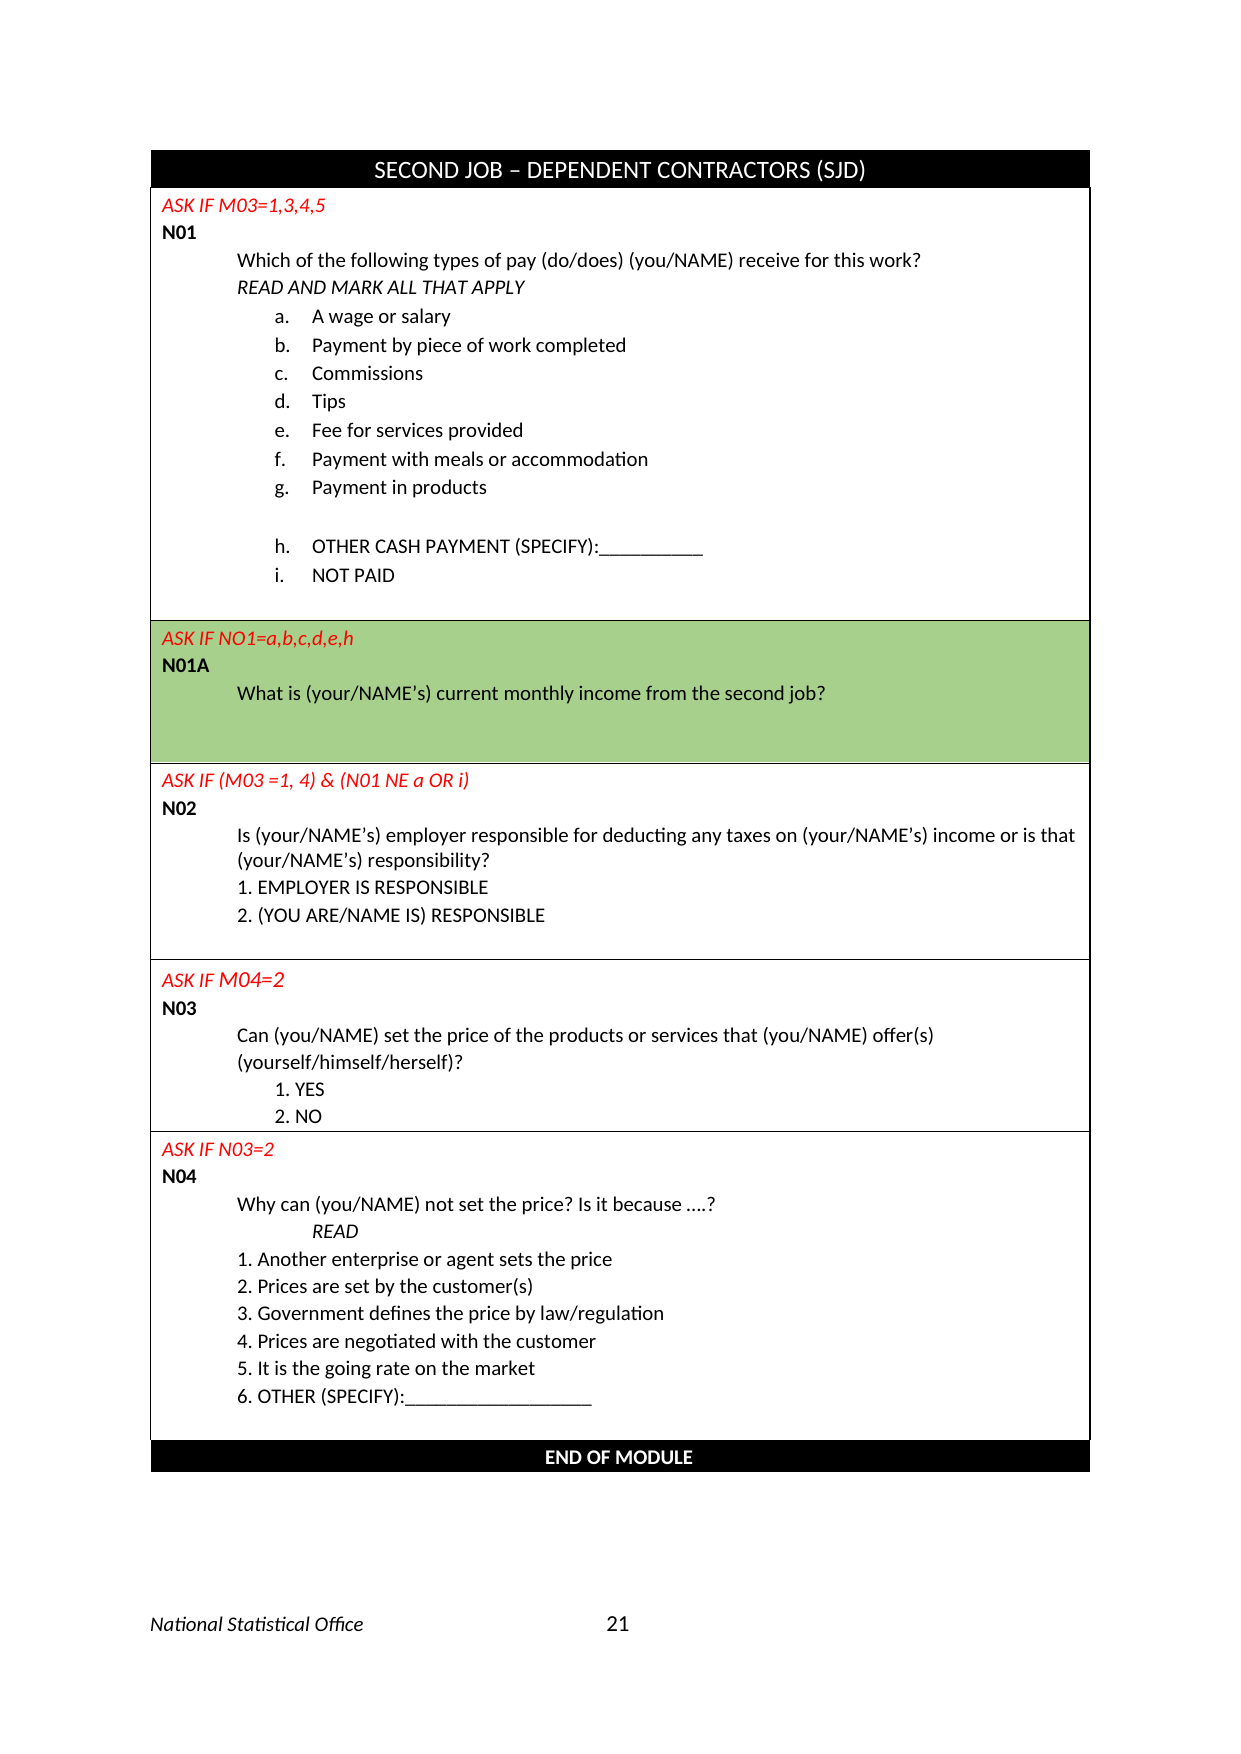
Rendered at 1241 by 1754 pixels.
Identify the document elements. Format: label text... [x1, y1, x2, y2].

table_cell END OF MODULE [151, 1440, 1090, 1472]
table_cell ASK IF M04=2 N03 Can (you/NAME) set the price of the products or services that (you/NAME) offer(s) (yourself/himself/herself)? YES NO [151, 960, 1089, 1131]
table_cell ASK IF (M03 =1, 4) & (N01 NE a OR i) N02 Is (your/NAME’s) employer responsible for deducting any taxes on (your/NAME’s) income or is that (your/NAME’s) responsibility? EMPLOYER IS RESPONSIBLE (YOU ARE/NAME IS) RESPONSIBLE [151, 764, 1089, 959]
table_header SECOND JOB – DEPENDENT CONTRACTORS (SJD) [151, 150, 1090, 187]
table_cell ASK IF N03=2 N04 Why can (you/NAME) not set the price? Is it because ….? READ Another enterprise or agent sets the price Prices are set by the customer(s) Government defines the price by law/regulation Prices are negotiated with the customer It is the going rate on the market OTHER (SPECIFY):__________________ [151, 1132, 1089, 1440]
table_cell ASK IF NO1=a,b,c,d,e,h N01A What is (your/NAME’s) current monthly income from the second job? [151, 621, 1089, 762]
table_cell ASK IF M03=1,3,4,5 N01 Which of the following types of pay (do/does) (you/NAME) receive for this work? READ AND MARK ALL THAT APPLY A wage or salary Payment by piece of work completed Commissions Tips Fee for services provided Payment with meals or accommodation Payment in products OTHER CASH PAYMENT (SPECIFY):__________ NOT PAID [151, 188, 1089, 619]
